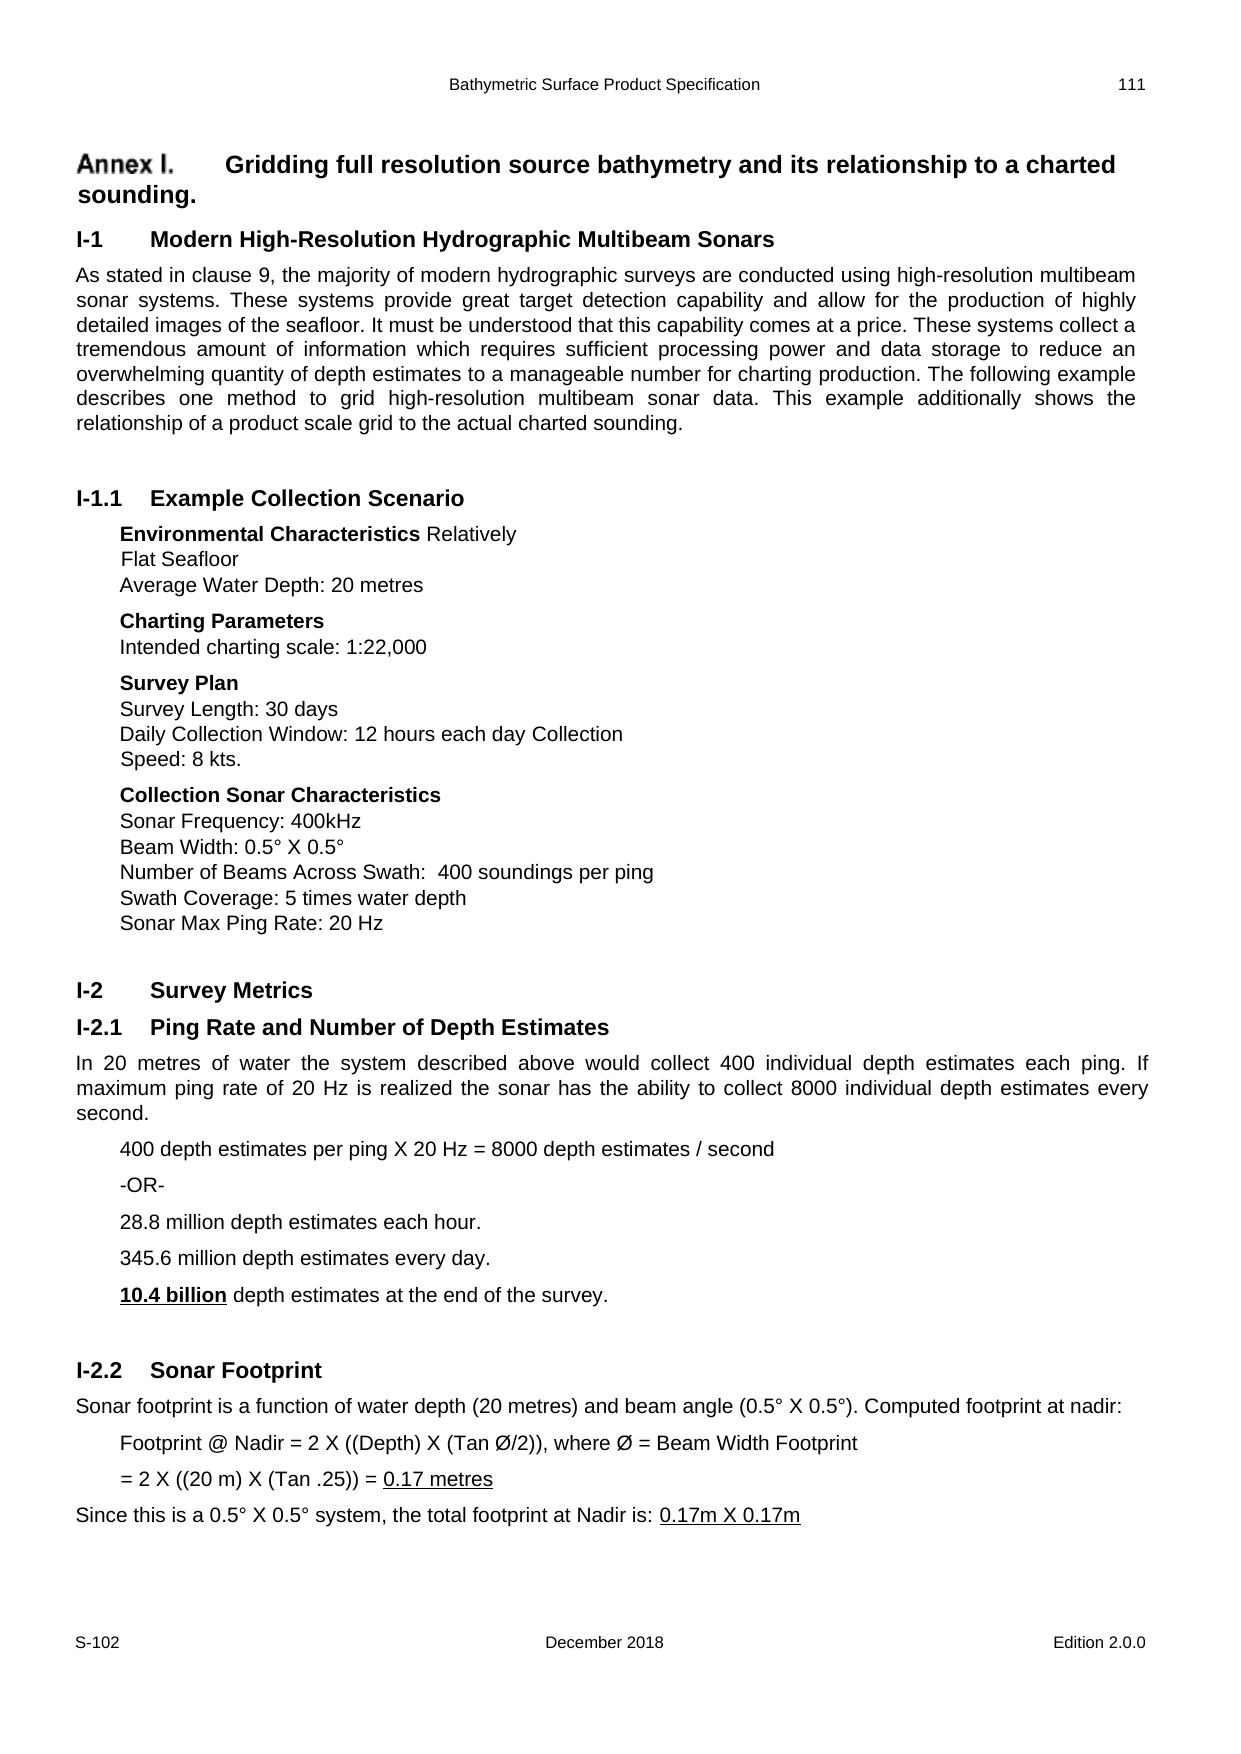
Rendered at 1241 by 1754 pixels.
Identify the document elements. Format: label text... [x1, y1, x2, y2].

text Sonar Max Ping Rate: 20 Hz [119, 911, 1097, 935]
text 28.8 million depth estimates each hour. [119, 1210, 1097, 1234]
subtitle Gridding full resolution source bathymetry and its relationship to a charted sounding. [76, 150, 1150, 208]
text Charting Parameters [119, 609, 1150, 633]
subtitle I-2.2 Sonar Footprint [76, 1357, 1150, 1383]
text Beam Width: 0.5° X 0.5° [119, 834, 1097, 858]
text -OR- [119, 1173, 1097, 1197]
subtitle I-2 Survey Metrics [76, 977, 1150, 1003]
subtitle Survey Plan [119, 671, 1144, 695]
text Intended charting scale: 1:22,000 [119, 634, 1097, 658]
text Survey Length: 30 days [119, 697, 1097, 721]
text Since this is a 0.5° X 0.5° system, the total footprint at Nadir is: 0.17m X 0.17m [75, 1503, 1097, 1527]
text 10.4 billion depth estimates at the end of the survey. [119, 1283, 1097, 1307]
text Swath Coverage: 5 times water depth [119, 886, 1097, 909]
text Sonar footprint is a function of water depth (20 metres) and beam angle (0.5° X 0.5°). Computed footprint at nadir: [75, 1394, 1150, 1418]
text Daily Collection Window: 12 hours each day Collection Speed: 8 kts. [119, 722, 623, 771]
text Average Water Depth: 20 metres [119, 572, 1097, 596]
text Number of Beams Across Swath: 400 soundings per ping [119, 860, 1097, 884]
text In 20 metres of water the system described above would collect 400 individual depth estimates each ping. If maximum ping rate of 20 Hz is realized the sonar has the ability to collect 8000 individual depth estimates every second. [75, 1051, 1150, 1124]
subtitle I-2.1 Ping Rate and Number of Depth Estimates [76, 1014, 1150, 1040]
subtitle I-1.1 Example Collection Scenario [76, 485, 1150, 511]
subtitle Collection Sonar Characteristics [119, 783, 1144, 807]
text As stated in clause 9, the majority of modern hydrographic surveys are conducted using high-resolution multibeam sonar systems. These systems provide great target detection capability and allow for the production of highly detailed images of the seafloor. It must be understood that this capability comes at a price. These systems collect a tremendous amount of information which requires sufficient processing power and data storage to reduce an overwhelming quantity of depth estimates to a manageable number for charting production. The following example describes one method to grid high-resolution multibeam sonar data. This example additionally shows the relationship of a product scale grid to the actual charted sounding. [75, 263, 1138, 435]
subtitle I-1 Modern High-Resolution Hydrographic Multibeam Sonars [76, 226, 1150, 253]
text 345.6 million depth estimates every day. [119, 1246, 1097, 1270]
text Environmental Characteristics Relatively Flat Seafloor [119, 522, 517, 571]
picture [76, 153, 173, 174]
text Footprint @ Nadir = 2 X ((Depth) X (Tan Ø/2)), where Ø = Beam Width Footprint = 2 X ((20 m) X (Tan .25)) = 0.17 metres [119, 1431, 859, 1491]
text Sonar Frequency: 400kHz [119, 809, 1097, 833]
text 400 depth estimates per ping X 20 Hz = 8000 depth estimates / second [119, 1137, 1097, 1161]
